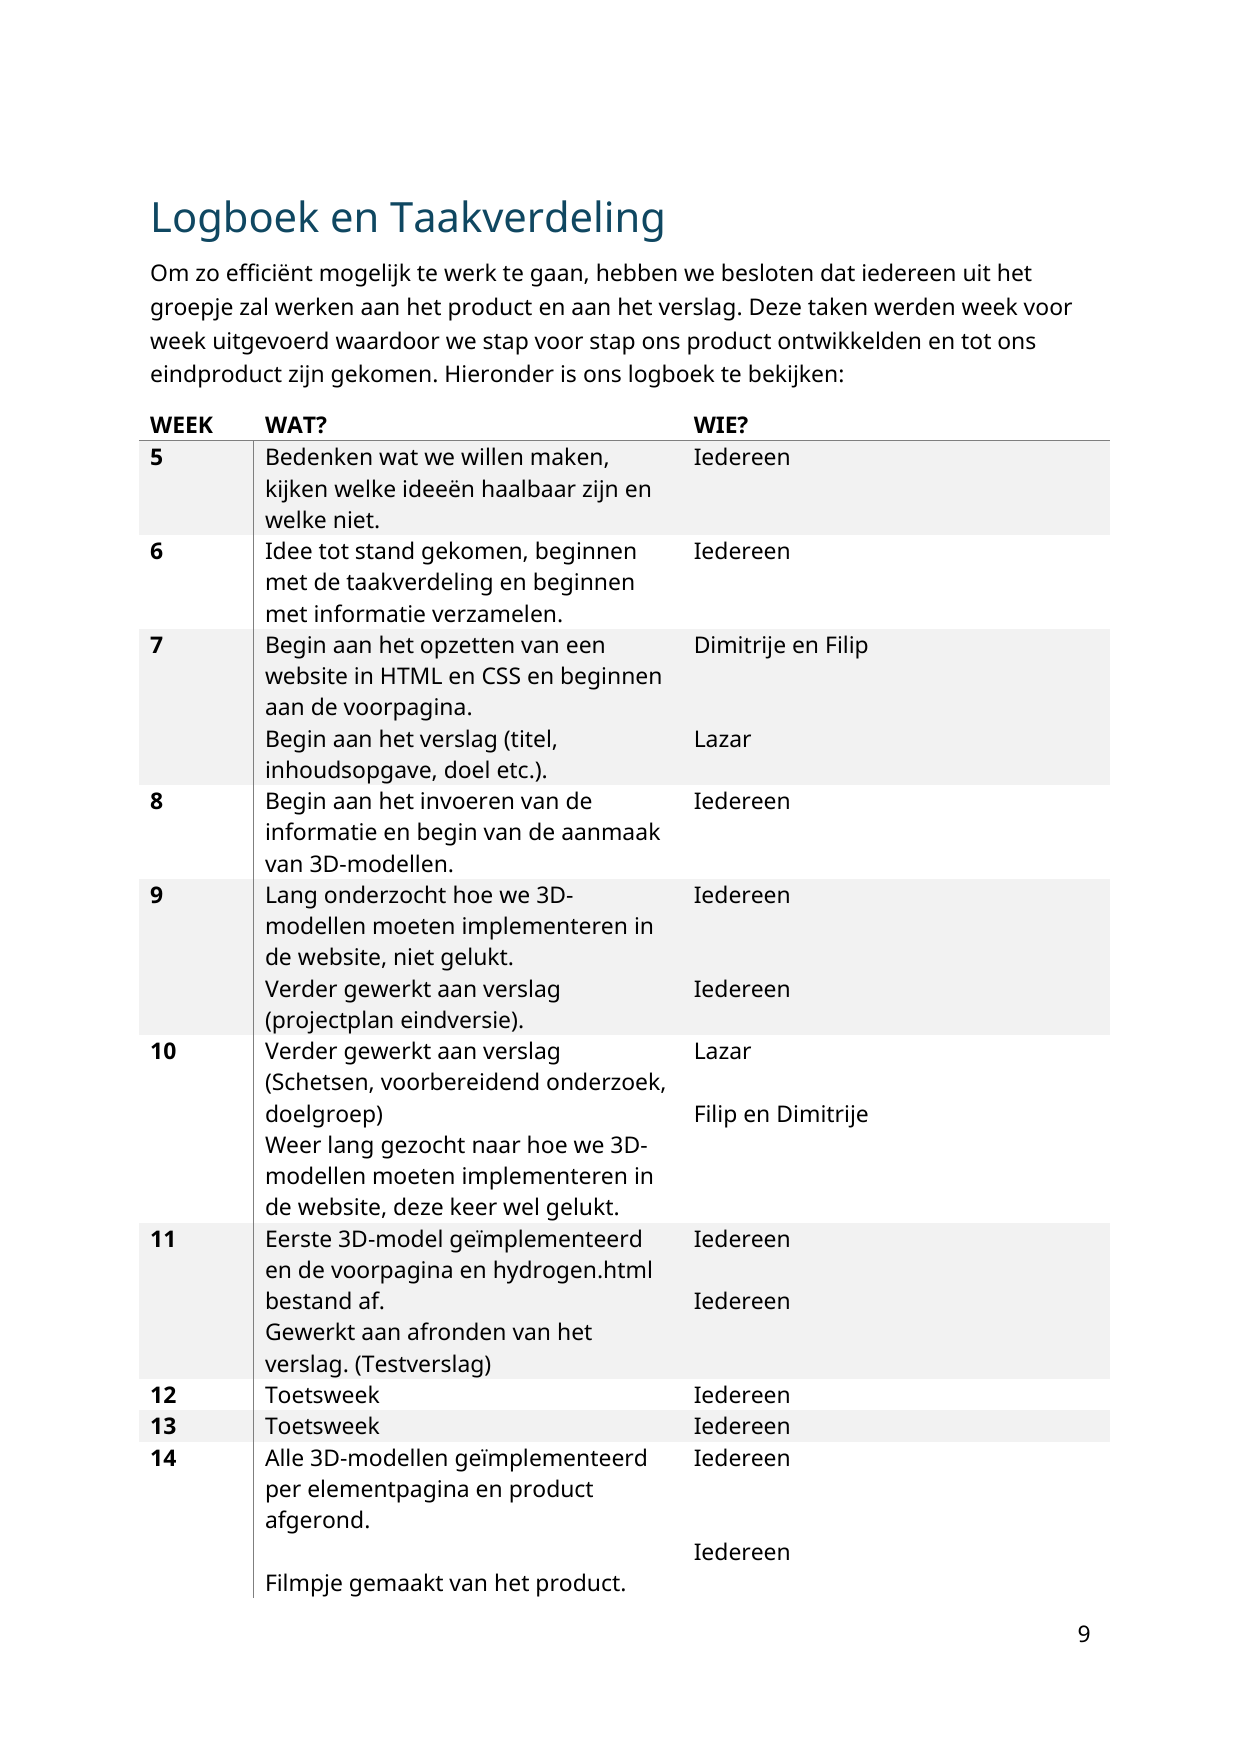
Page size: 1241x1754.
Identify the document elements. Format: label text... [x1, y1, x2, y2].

table_cell 6 [139, 535, 253, 629]
table_cell Iedereen [682, 1410, 1110, 1442]
table_cell 7 [139, 629, 253, 785]
table_cell 10 [139, 1035, 253, 1222]
table_cell Begin aan het opzetten van een website in HTML en CSS en beginnen aan de voorpagina. Begin aan het verslag (titel, inhoudsopgave, doel etc.). [254, 629, 682, 785]
subtitle Logboek en Taakverdeling [150, 187, 1090, 244]
table_cell Iedereen Iedereen [682, 1223, 1110, 1379]
table_cell 12 [139, 1379, 253, 1410]
table_cell 5 [139, 441, 253, 535]
table_cell 13 [139, 1410, 253, 1442]
table_cell Lang onderzocht hoe we 3D-modellen moeten implementeren in de website, niet gelukt. Verder gewerkt aan verslag (projectplan eindversie). [254, 879, 682, 1035]
table_cell Iedereen [682, 1379, 1110, 1410]
table_cell Bedenken wat we willen maken, kijken welke ideeën haalbaar zijn en welke niet. [254, 441, 682, 535]
table_cell Eerste 3D-model geïmplementeerd en de voorpagina en hydrogen.html bestand af. Gewerkt aan afronden van het verslag. (Testverslag) [254, 1223, 682, 1379]
table_cell Iedereen Iedereen Iedereen [682, 1442, 1110, 1598]
table_header Wie? [682, 409, 1110, 440]
table_cell 8 [139, 785, 253, 879]
table_header Week [139, 409, 253, 440]
table_cell 14 [139, 1442, 253, 1598]
table_cell Begin aan het invoeren van de informatie en begin van de aanmaak van 3D-modellen. [254, 785, 682, 879]
table_cell Iedereen [682, 535, 1110, 629]
table_cell Verder gewerkt aan verslag (Schetsen, voorbereidend onderzoek, doelgroep) Weer lang gezocht naar hoe we 3D-modellen moeten implementeren in de website, deze keer wel gelukt. [254, 1035, 682, 1222]
table_cell Idee tot stand gekomen, beginnen met de taakverdeling en beginnen met informatie verzamelen. [254, 535, 682, 629]
table_cell Iedereen [682, 441, 1110, 535]
text Om zo efficiënt mogelijk te werk te gaan, hebben we besloten dat iedereen uit het groepje zal werken aan het product en aan het verslag. Deze taken werden week voor week uitgevoerd waardoor we stap voor stap ons product ontwikkelden en tot ons eindproduct zijn gekomen. Hieronder is ons logboek te bekijken: [150, 257, 1090, 389]
table_cell Lazar Filip en Dimitrije [682, 1035, 1110, 1222]
table_cell 9 [139, 879, 253, 1035]
table_cell Alle 3D-modellen geïmplementeerd per elementpagina en product afgerond. Filmpje gemaakt van het product. Verslag afgerond (product oplevering) [254, 1442, 682, 1598]
table_cell Toetsweek [254, 1379, 682, 1410]
table_cell Iedereen [682, 785, 1110, 879]
table_cell 11 [139, 1223, 253, 1379]
table_cell Dimitrije en Filip Lazar [682, 629, 1110, 785]
table_header Wat? [254, 409, 682, 440]
table_cell Iedereen Iedereen [682, 879, 1110, 1035]
table_cell Toetsweek [254, 1410, 682, 1442]
